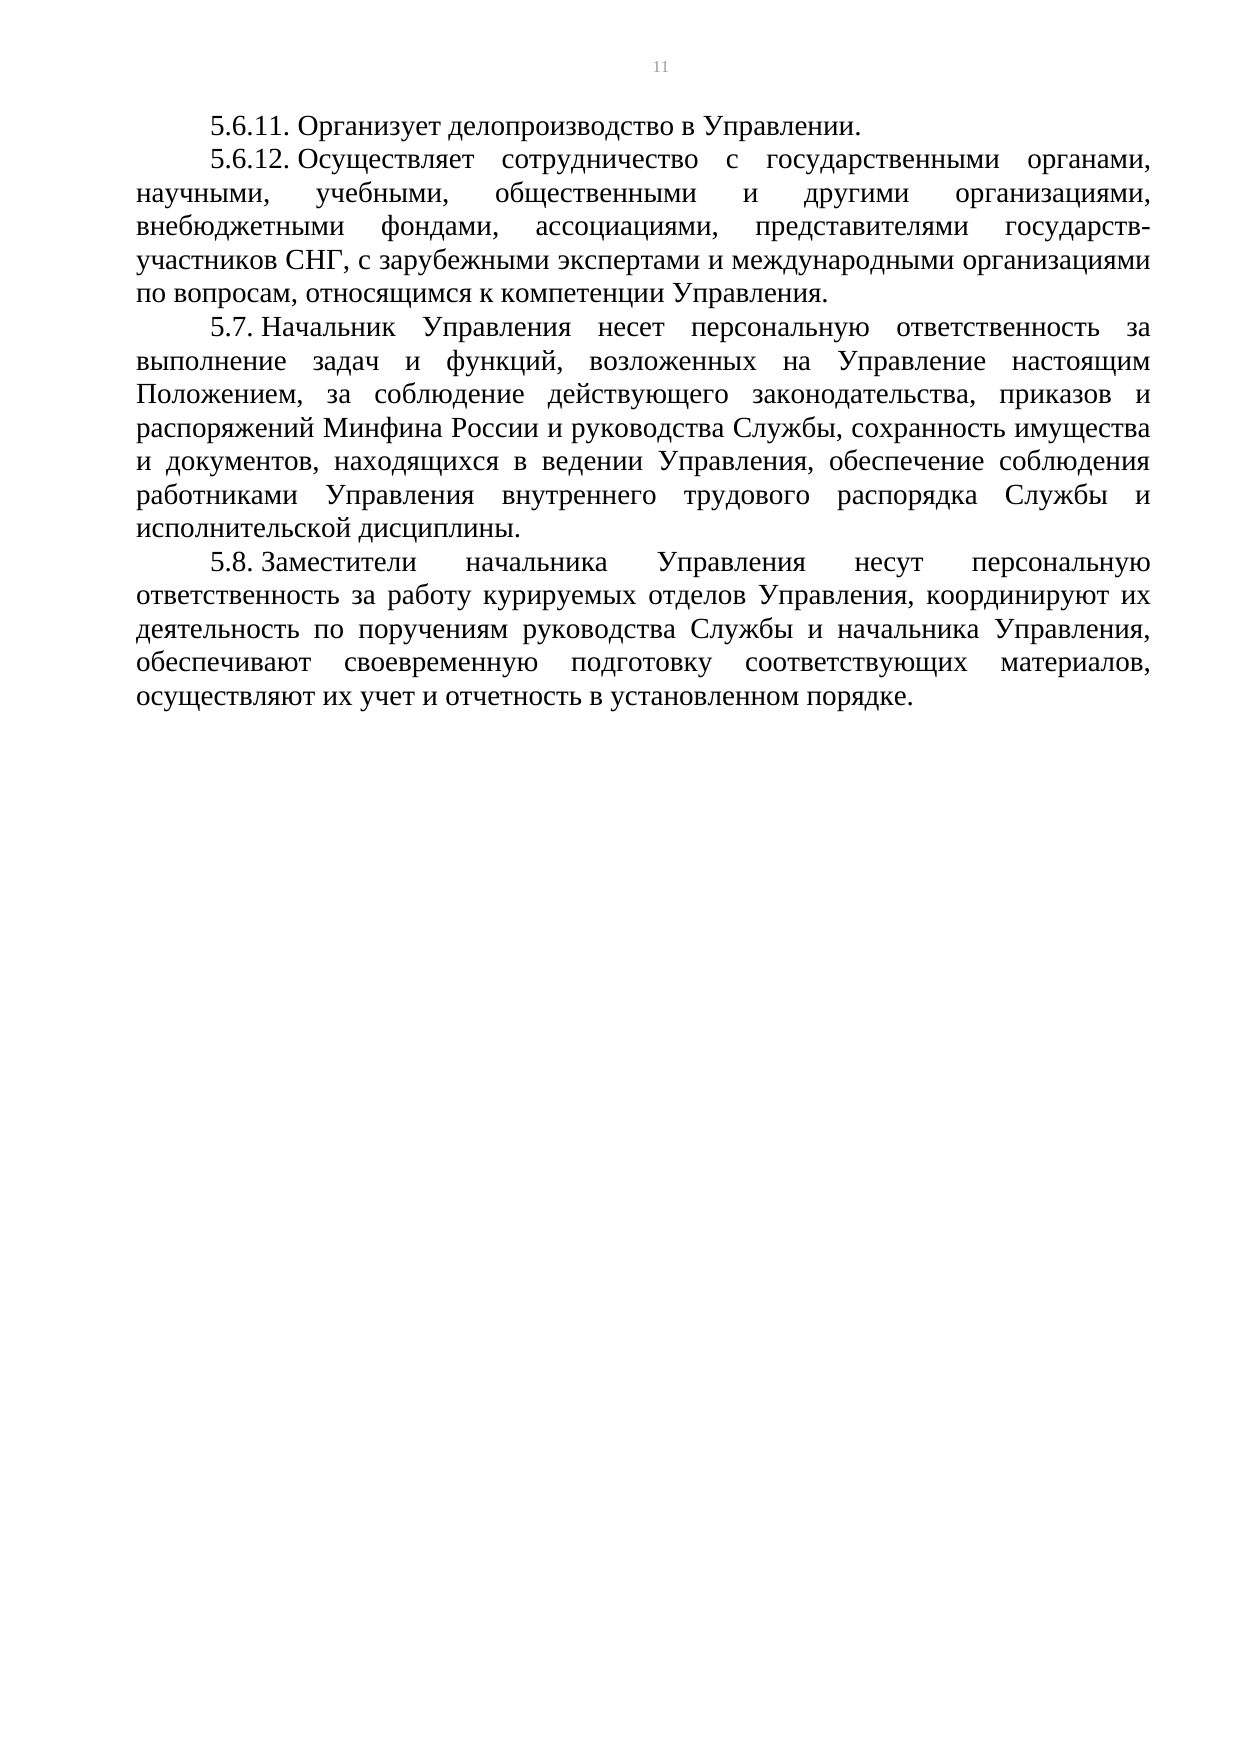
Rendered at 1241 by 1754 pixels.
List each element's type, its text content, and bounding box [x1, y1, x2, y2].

list 5.7. Начальник Управления несет персональную ответственность за выполнение задач и функций, возложенных на Управление настоящим Положением, за соблюдение действующего законодательства, приказов и распоряжений Минфина России и руководства Службы, сохранность имущества и документов, находящихся в ведении Управления, обеспечение соблюдения работниками Управления внутреннего трудового распорядка Службы и исполнительской дисциплины. [136, 309, 1152, 544]
list 5.6.12. Осуществляет сотрудничество с государственными органами, научными, учебными, общественными и другими организациями, внебюджетными фондами, ассоциациями, представителями государств-участников СНГ, с зарубежными экспертами и международными организациями по вопросам, относящимся к компетенции Управления. [136, 141, 1152, 309]
list 5.6.11. Организует делопроизводство в Управлении. [136, 108, 1152, 141]
list 5.8. Заместители начальника Управления несут персональную ответственность за работу курируемых отделов Управления, координируют их деятельность по поручениям руководства Службы и начальника Управления, обеспечивают своевременную подготовку соответствующих материалов, осуществляют их учет и отчетность в установленном порядке. [136, 544, 1152, 712]
